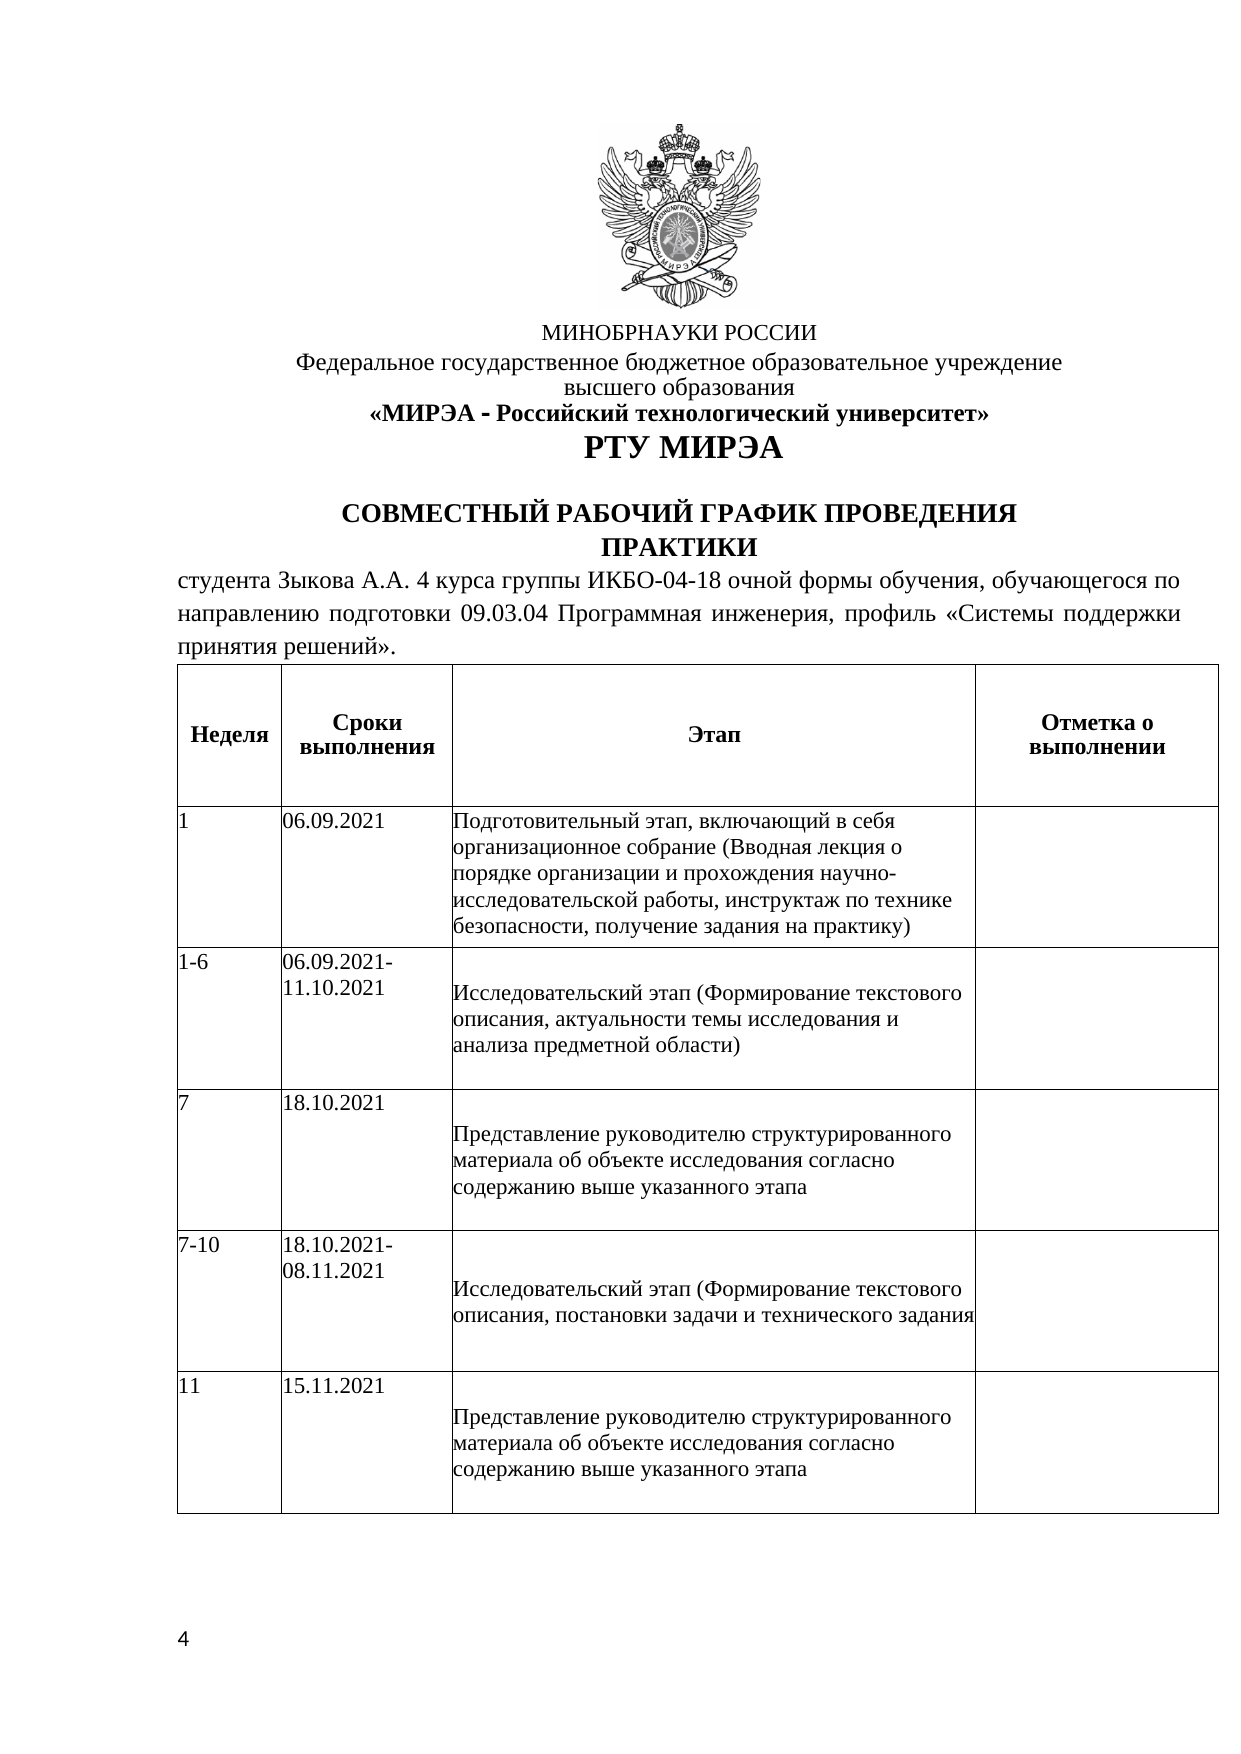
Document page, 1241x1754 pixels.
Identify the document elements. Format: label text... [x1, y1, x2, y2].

table_cell [976, 1372, 1218, 1512]
table_cell Представление руководителю структурированного материала об объекте исследования согласно содержанию выше указанного этапа [453, 1372, 975, 1512]
table_header Неделя [178, 665, 281, 806]
table_cell Представление руководителю структурированного материала об объекте исследования согласно содержанию выше указанного этапа [453, 1090, 975, 1230]
table_cell Подготовительный этап, включающий в себя организационное собрание (Вводная лекция о порядке организации и прохождения научно-исследовательской работы, инструктаж по технике безопасности, получение задания на практику) [453, 807, 975, 947]
table_cell 06.09.2021 [282, 807, 452, 947]
table_header Этап [453, 665, 975, 806]
table_cell [976, 1231, 1218, 1371]
table_cell [976, 1090, 1218, 1230]
table_cell Исследовательский этап (Формирование текстового описания, актуальности темы исследования и анализа предметной области) [453, 948, 975, 1088]
table_cell 7 [178, 1090, 281, 1230]
table_cell [976, 807, 1218, 947]
table_header МИНОБРНАУКИ РОССИИ [177, 118, 1181, 349]
table_cell 7-10 [178, 1231, 281, 1371]
table_cell 1 [178, 807, 281, 947]
table_cell 06.09.2021-11.10.2021 [282, 948, 452, 1088]
table_header Сроки выполнения [282, 665, 452, 806]
table_cell 18.10.2021 [282, 1090, 452, 1230]
table_cell 15.11.2021 [282, 1372, 452, 1512]
table_cell 1-6 [178, 948, 281, 1088]
table_cell 18.10.2021-08.11.2021 [282, 1231, 452, 1371]
text СОВМЕСТНЫЙ РАБОЧИЙ ГРАФИК ПРОВЕДЕНИЯ ПРАКТИКИ [177, 497, 1181, 562]
table_cell Федеральное государственное бюджетное образовательное учреждение высшего образования «МИРЭА Российский технологический университет» РТУ МИРЭА [177, 349, 1181, 497]
text студента Зыкова А.А. 4 курса группы ИКБО-04-18 очной формы обучения, обучающегося по направлению подготовки 09.03.04 Программная инженерия, профиль «Системы поддержки принятия решений». [177, 565, 1181, 660]
table_cell 11 [178, 1372, 281, 1512]
table_header Отметка о выполнении [976, 665, 1218, 806]
picture [597, 124, 761, 309]
table_cell Исследовательский этап (Формирование текстового описания, постановки задачи и технического задания [453, 1231, 975, 1371]
table_cell [976, 948, 1218, 1088]
